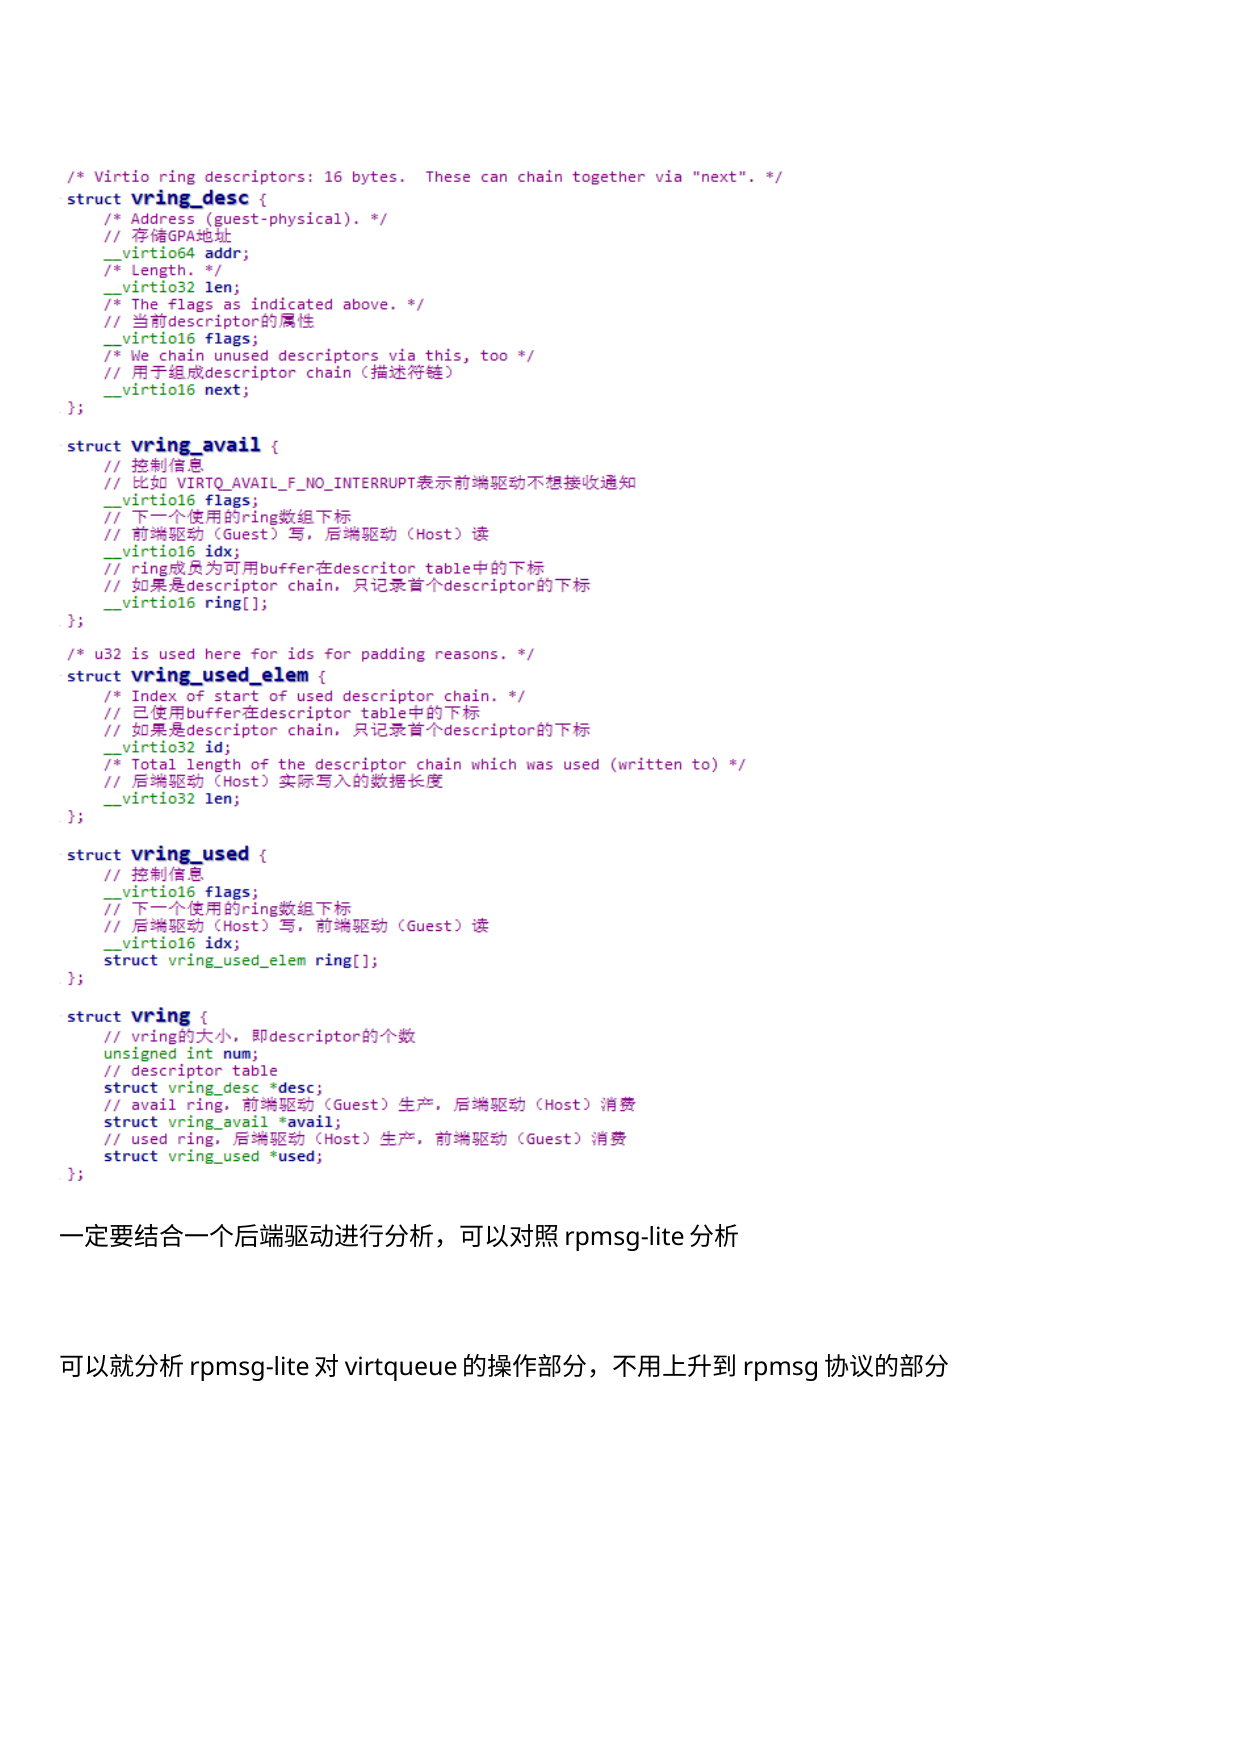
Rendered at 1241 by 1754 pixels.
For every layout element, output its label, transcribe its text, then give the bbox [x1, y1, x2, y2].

picture [59, 162, 793, 1185]
text 可以就分析rpmsg-lite对virtqueue的操作部分，不用上升到rpmsg协议的部分 [59, 1332, 1181, 1397]
text 一定要结合一个后端驱动进行分析，可以对照rpmsg-lite分析 [59, 1202, 1181, 1267]
